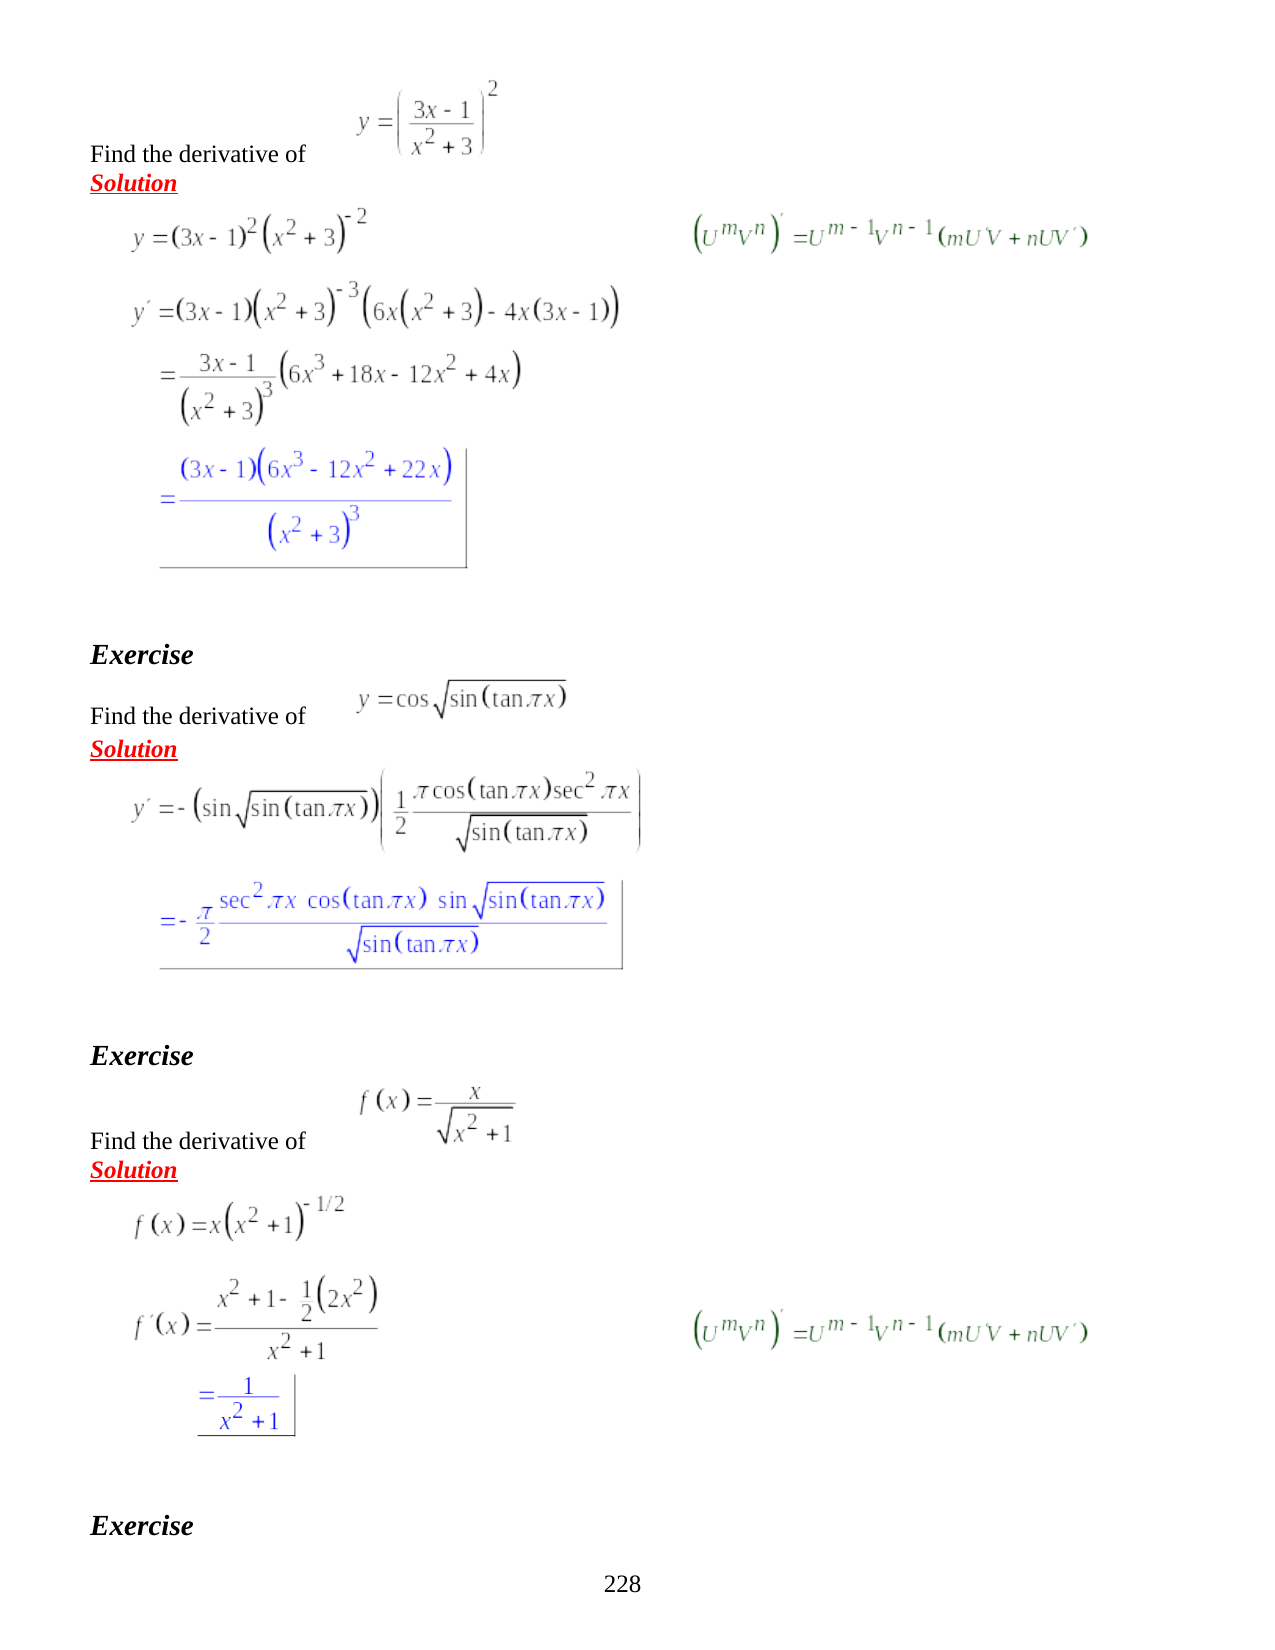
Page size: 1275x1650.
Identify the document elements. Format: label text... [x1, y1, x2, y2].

text Find the derivative of [90, 676, 1155, 730]
text Exercise [90, 1508, 1155, 1541]
text Solution [90, 168, 1155, 197]
text Find the derivative of [90, 75, 1155, 168]
text Solution [90, 734, 1155, 763]
text Exercise [90, 637, 1155, 671]
text Exercise [90, 1038, 1155, 1072]
text Find the derivative of [90, 1077, 1155, 1155]
text Solution [90, 1155, 1155, 1184]
